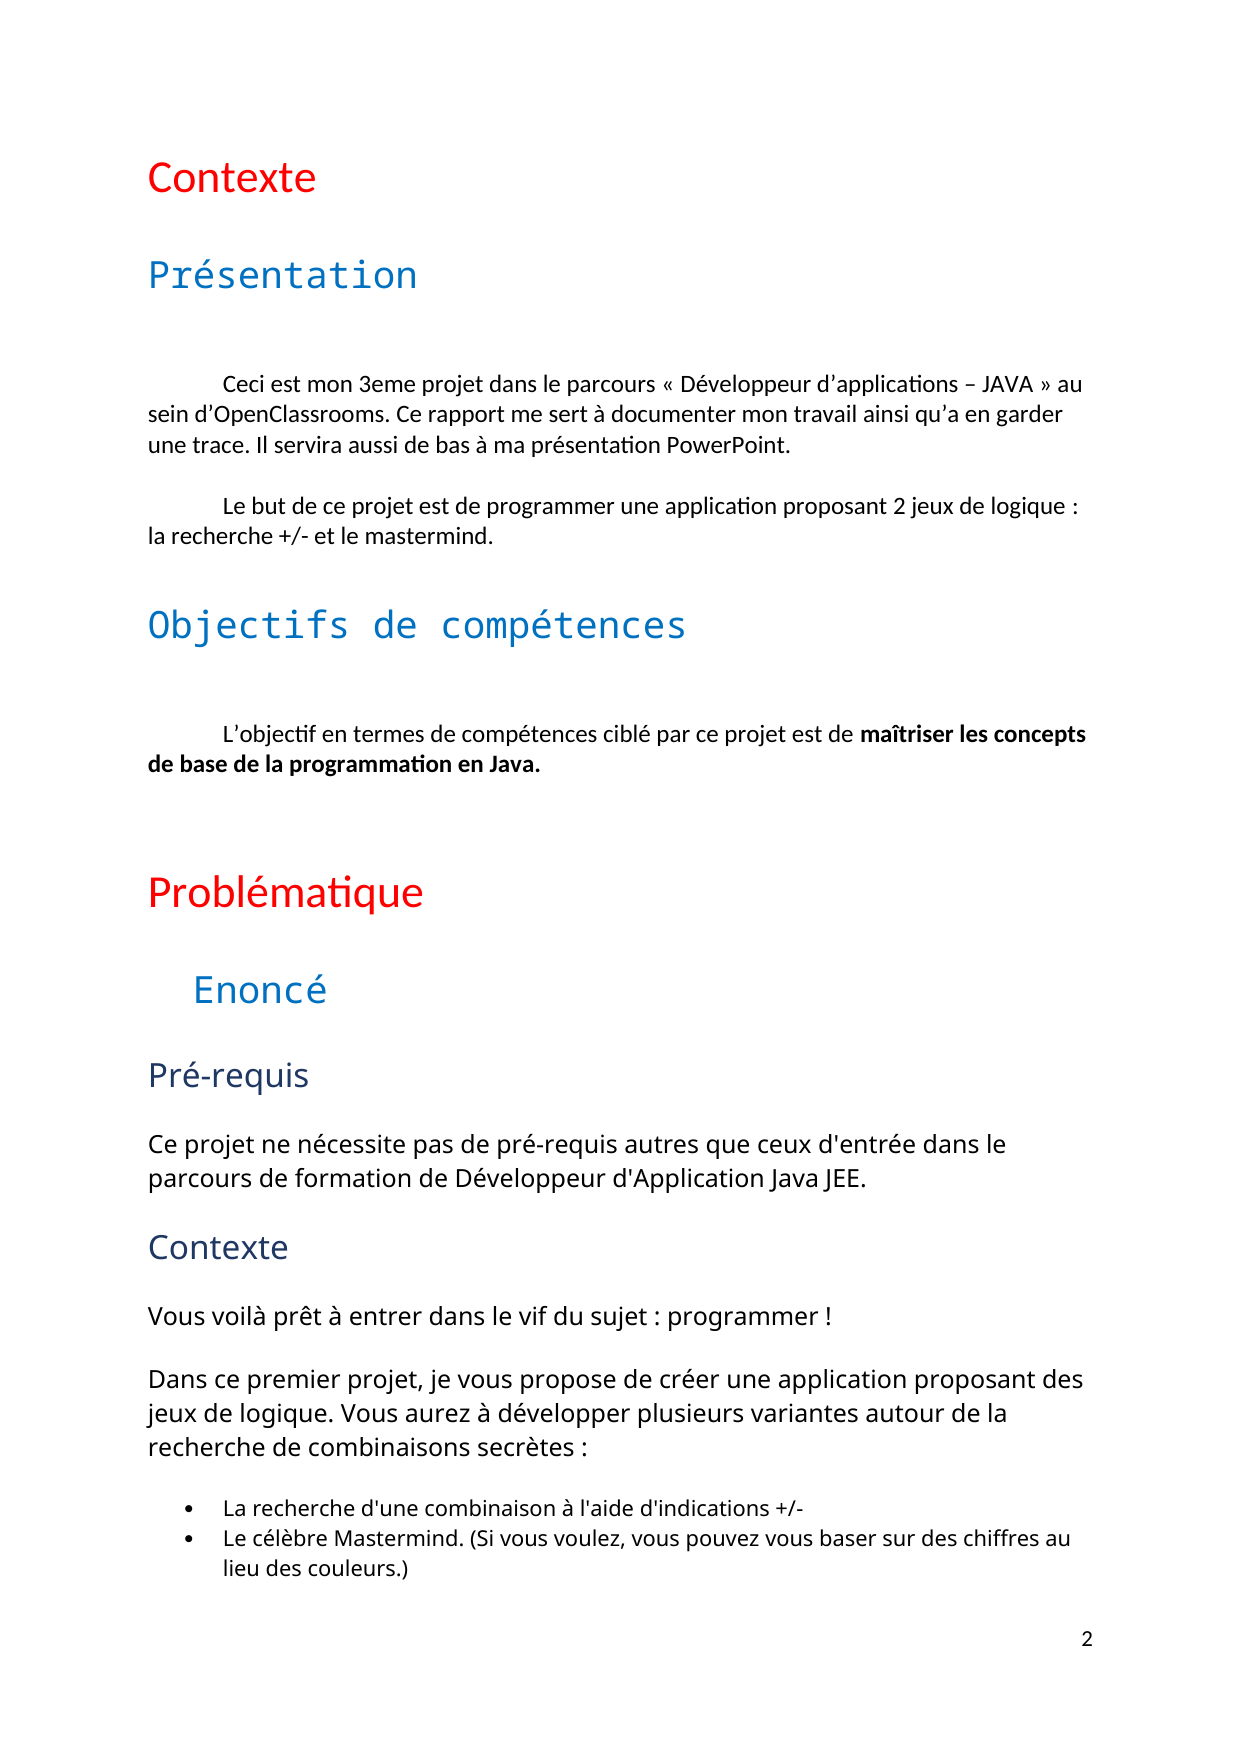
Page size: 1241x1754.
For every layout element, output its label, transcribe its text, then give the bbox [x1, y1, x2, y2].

subtitle Contexte [148, 1224, 1092, 1269]
list La recherche d'une combinaison à l'aide d'indications +/- [185, 1493, 1092, 1523]
text Vous voilà prêt à entrer dans le vif du sujet : programmer ! [148, 1299, 1092, 1333]
subtitle Enoncé [148, 963, 1092, 1014]
text Ce projet ne nécessite pas de pré-requis autres que ceux d'entrée dans le parcours de formation de Développeur d'Application Java JEE. [148, 1127, 1092, 1195]
subtitle Contexte [148, 148, 1092, 204]
subtitle Pré-requis [148, 1052, 1092, 1098]
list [185, 1523, 1092, 1583]
subtitle Présentation [148, 248, 1092, 299]
subtitle Problématique [148, 863, 1092, 918]
text Ceci est mon 3eme projet dans le parcours « Développeur d’applications – JAVA » au sein d’OpenClassrooms. Ce rapport me sert à documenter mon travail ainsi qu’a en garder une trace. Il servira aussi de bas à ma présentation PowerPoint. [148, 368, 1092, 459]
text Dans ce premier projet, je vous propose de créer une application proposant des jeux de logique. Vous aurez à développer plusieurs variantes autour de la recherche de combinaisons secrètes : [148, 1362, 1092, 1464]
subtitle Objectifs de compétences [148, 598, 1092, 649]
text Le but de ce projet est de programmer une application proposant 2 jeux de logique : la recherche +/- et le mastermind. [148, 490, 1092, 551]
text L’objectif en termes de compétences ciblé par ce projet est de maîtriser les concepts de base de la programmation en Java. [148, 718, 1092, 779]
